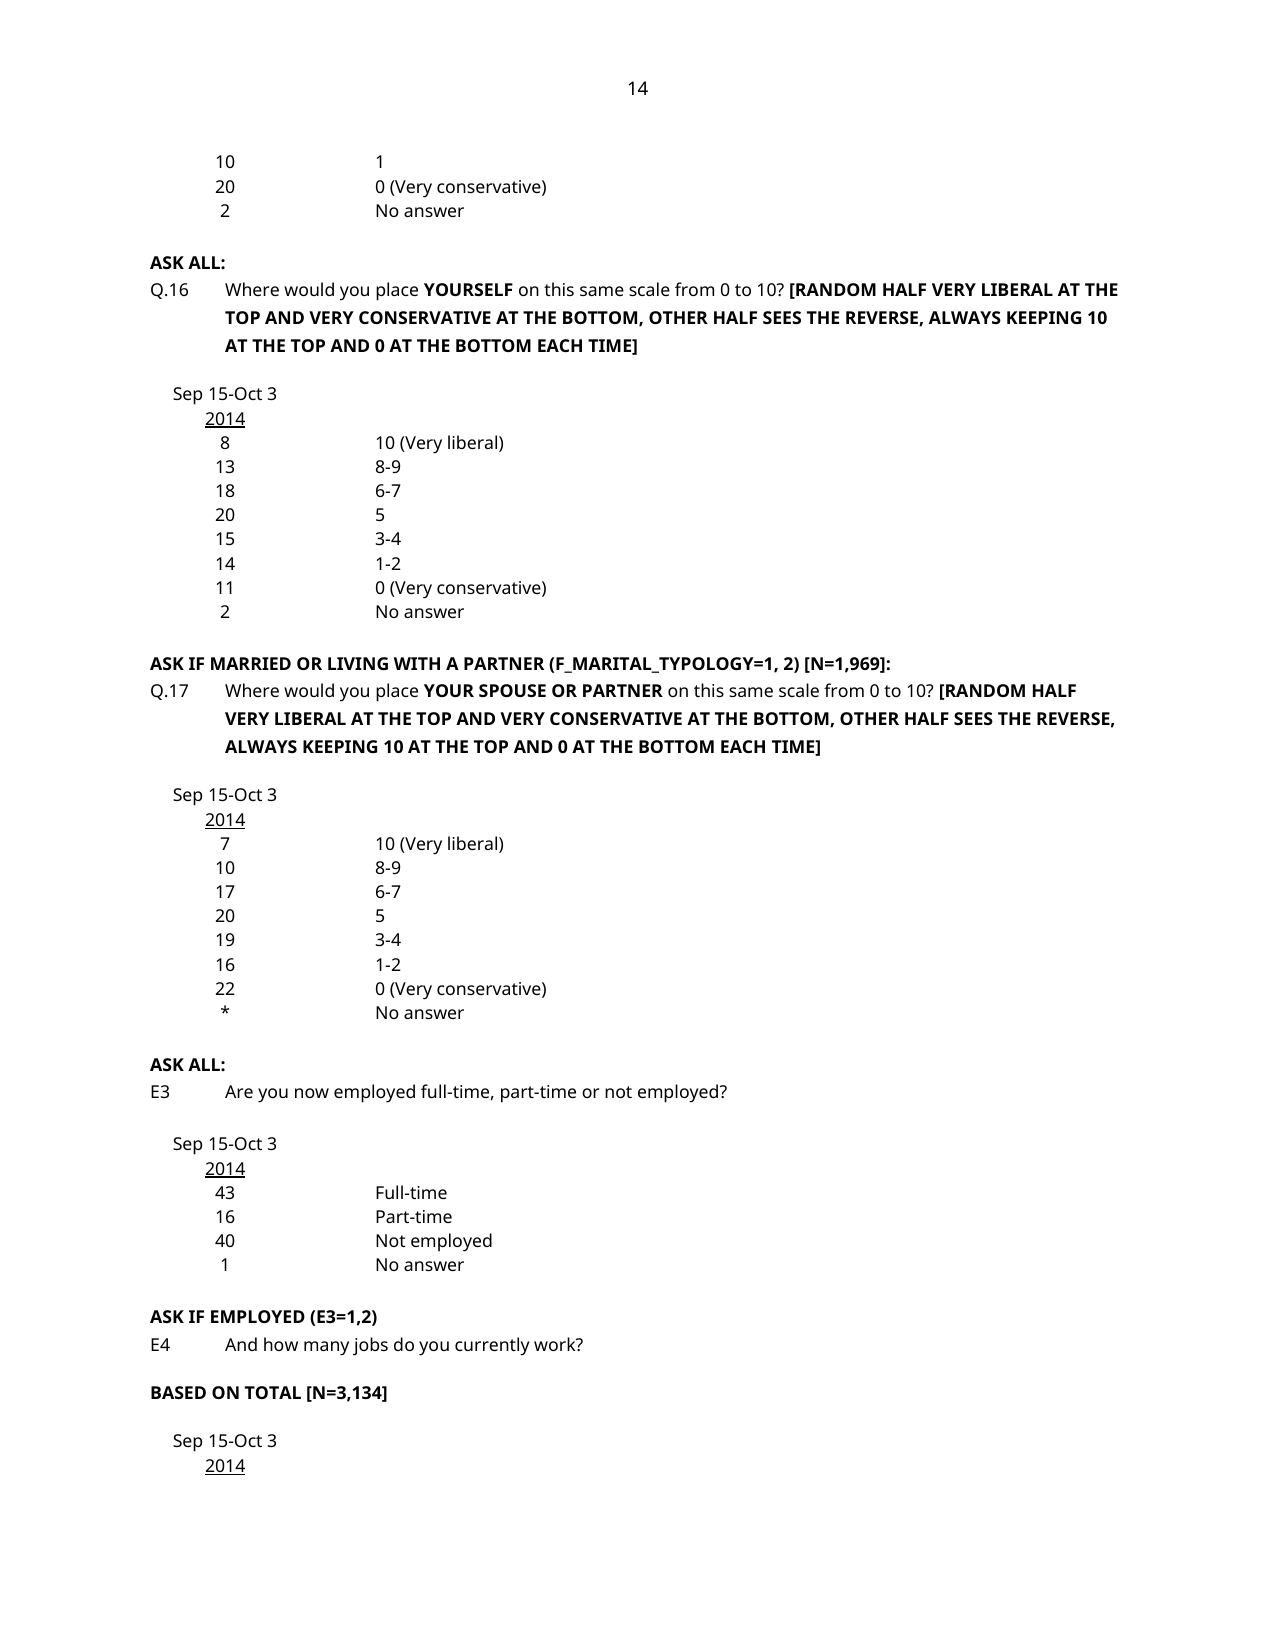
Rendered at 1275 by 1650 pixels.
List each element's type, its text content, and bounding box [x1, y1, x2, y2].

text E4 And how many jobs do you currently work? [150, 1332, 1125, 1356]
text 11 0 (Very conservative) [150, 575, 1125, 599]
text 1 No answer [150, 1253, 1125, 1277]
text Sep 15-Oct 3 [150, 783, 1125, 807]
text 15 3-4 [150, 527, 1125, 551]
text 2014 [150, 807, 1125, 831]
text Sep 15-Oct 3 [150, 382, 1125, 406]
text 8 10 (Very liberal) [150, 430, 1125, 454]
text 2 No answer [150, 198, 1125, 222]
text 2 No answer [150, 599, 1125, 623]
text 17 6-7 [150, 879, 1125, 904]
text 20 5 [150, 904, 1125, 928]
text 7 10 (Very liberal) [150, 831, 1125, 855]
text 2014 [150, 1453, 1125, 1477]
text 13 8-9 [150, 454, 1125, 478]
text Q.16 Where would you place yourself on this same scale from 0 to 10? [RANDOM HALF VERY LIBERAL AT THE TOP AND VERY CONSERVATIVE AT THE BOTTOM, OTHER HALF SEES THE REVERSE, ALWAYS KEEPING 10 AT THE TOP AND 0 AT THE BOTTOM EACH TIME] [150, 278, 1125, 357]
text 20 0 (Very conservative) [150, 174, 1125, 198]
text 16 Part-time [150, 1204, 1125, 1228]
text 10 1 [150, 150, 1125, 174]
text 14 1-2 [150, 551, 1125, 575]
text ASK ALL: [150, 1052, 1125, 1076]
text Sep 15-Oct 3 [150, 1429, 1125, 1453]
text ASK IF MARRIED OR LIVING WITH A PARTNER (F_MARITAL_TYPOLOGY=1, 2) [N=1,969]: [150, 651, 1125, 675]
text 18 6-7 [150, 478, 1125, 503]
text * No answer [150, 1000, 1125, 1024]
text E3 Are you now employed full-time, part-time or not employed? [150, 1080, 1125, 1104]
text 20 5 [150, 503, 1125, 527]
text 43 Full-time [150, 1180, 1125, 1204]
text Sep 15-Oct 3 [150, 1132, 1125, 1156]
text 10 8-9 [150, 855, 1125, 879]
text Q.17 Where would you place your spouse or partner on this same scale from 0 to 10? [RANDOM HALF VERY LIBERAL AT THE TOP AND VERY CONSERVATIVE AT THE BOTTOM, OTHER HALF SEES THE REVERSE, ALWAYS KEEPING 10 AT THE TOP AND 0 AT THE BOTTOM EACH TIME] [150, 679, 1125, 758]
text ASK ALL: [150, 250, 1125, 274]
text 19 3-4 [150, 928, 1125, 952]
text 22 0 (Very conservative) [150, 976, 1125, 1000]
text 2014 [150, 1156, 1125, 1180]
text 40 Not employed [150, 1228, 1125, 1253]
text 2014 [150, 406, 1125, 430]
text ASK IF EMPLOYED (E3=1,2) [150, 1304, 1125, 1329]
text BASED ON TOTAL [N=3,134] [150, 1381, 1125, 1405]
text 16 1-2 [150, 952, 1125, 976]
